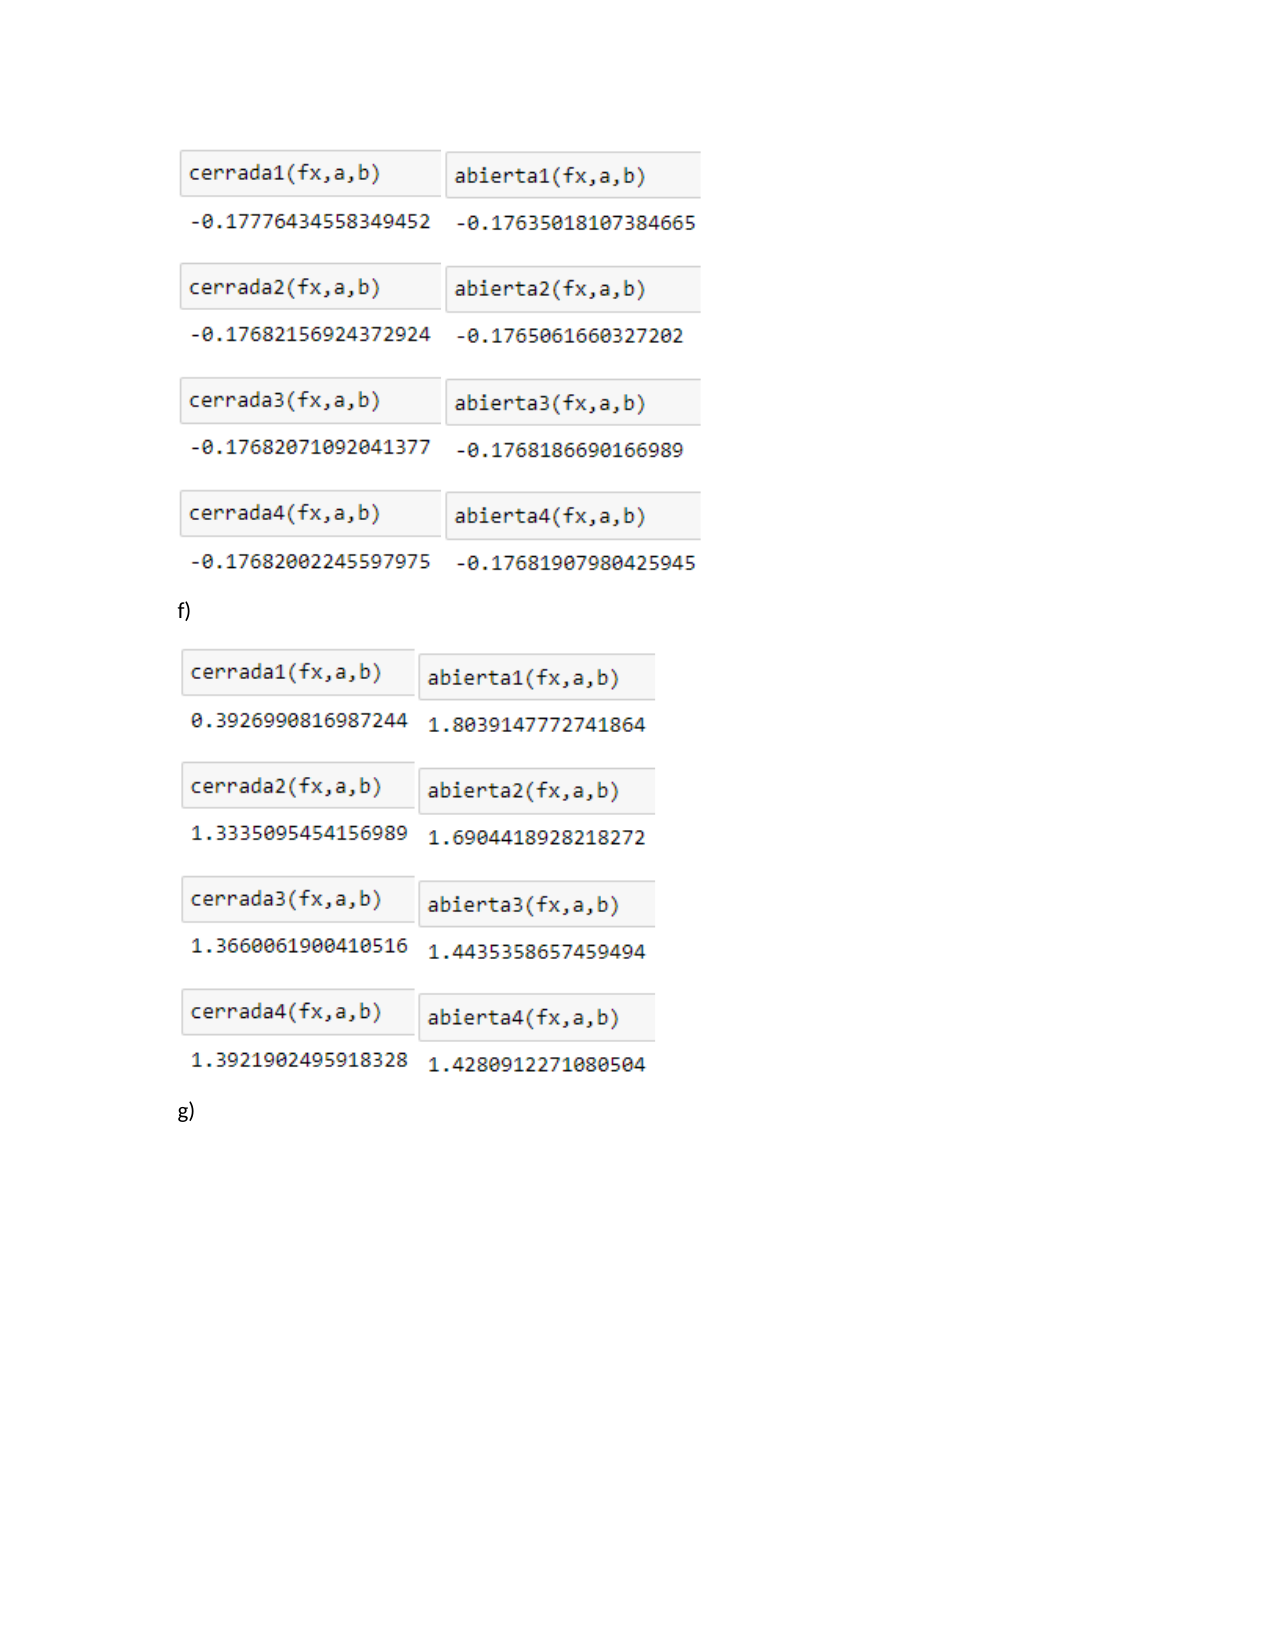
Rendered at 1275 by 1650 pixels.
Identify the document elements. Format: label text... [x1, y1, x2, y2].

text g) [177, 1096, 1098, 1124]
picture [177, 147, 701, 578]
text f) [177, 596, 1098, 624]
picture [177, 643, 656, 1078]
